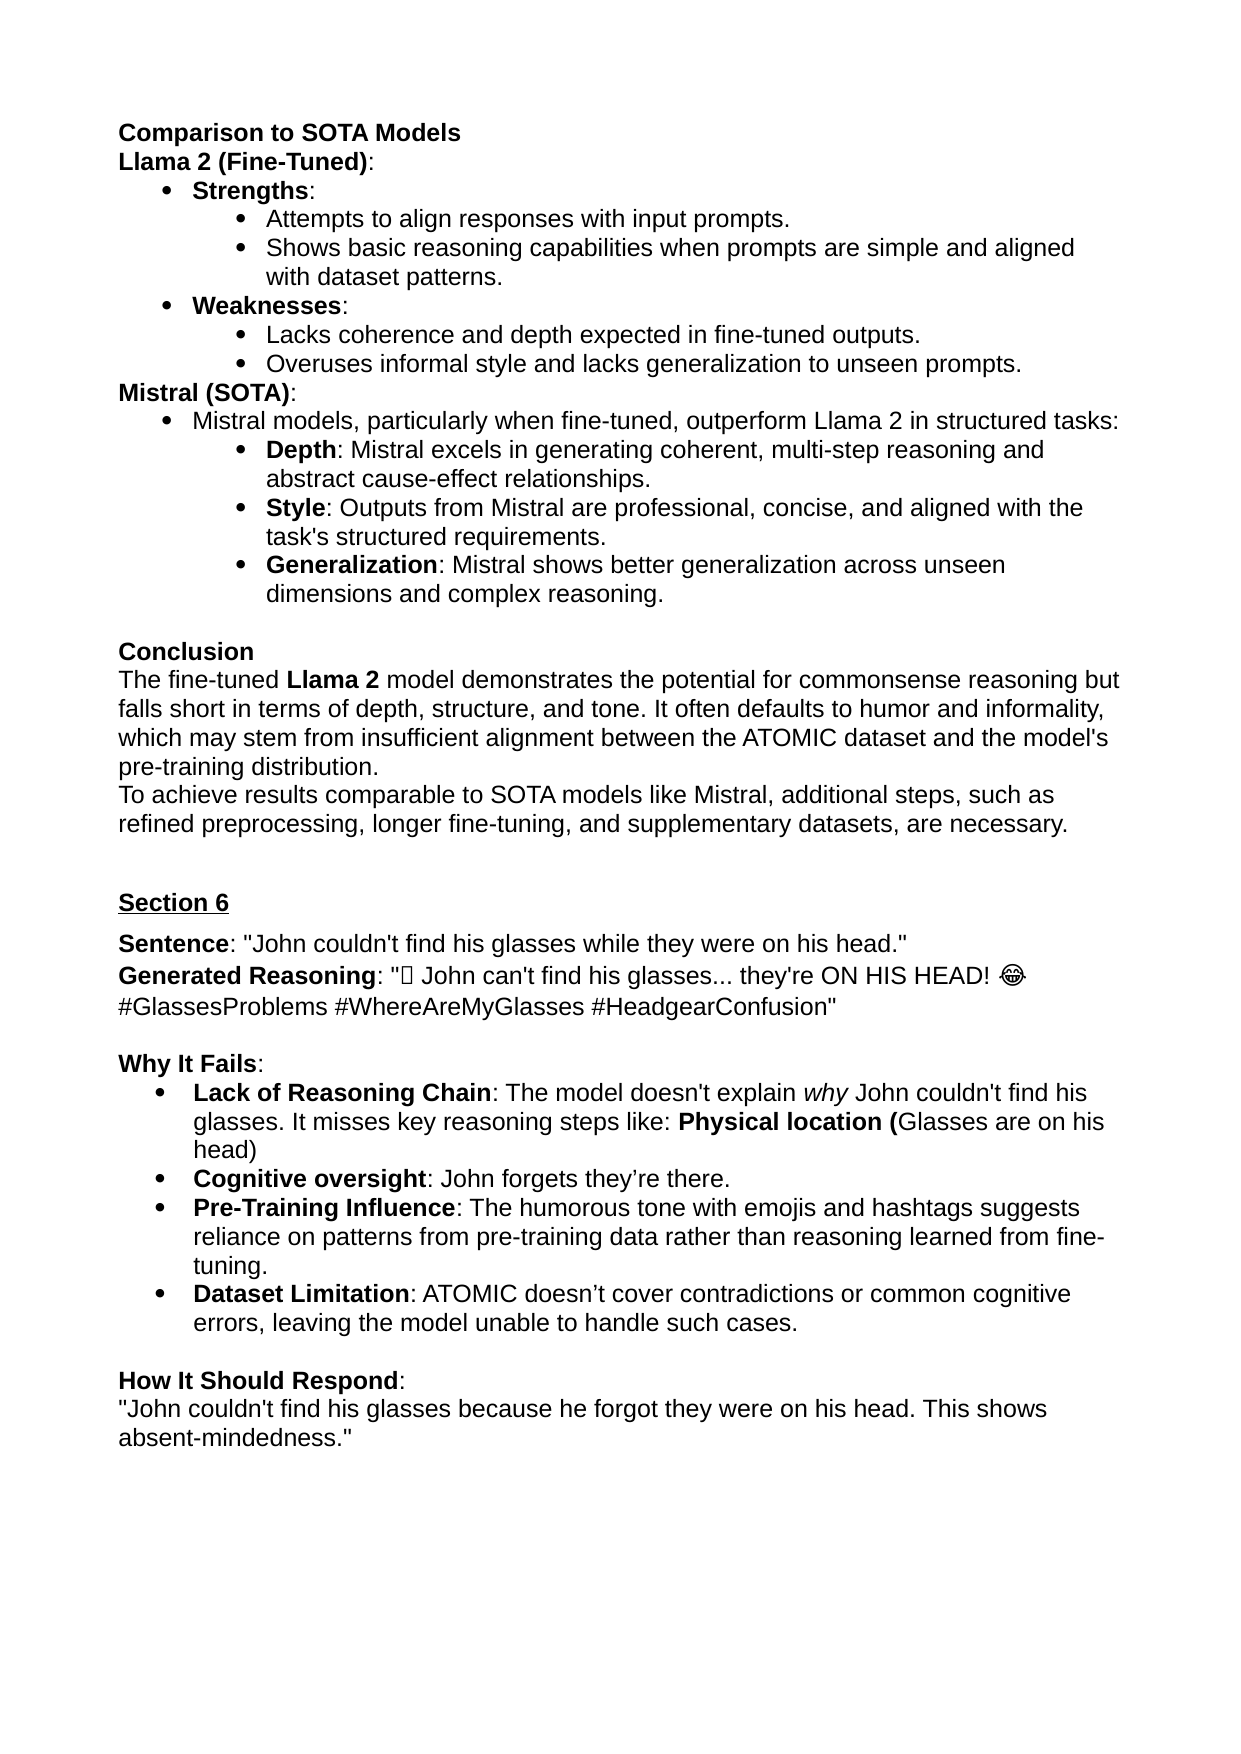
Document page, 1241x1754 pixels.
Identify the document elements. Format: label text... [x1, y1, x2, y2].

text "John couldn't find his glasses because he forgot they were on his head. This shows absent-mindedness." [118, 1394, 1122, 1452]
list Lacks coherence and depth expected in fine-tuned outputs. [236, 320, 1122, 349]
list Cognitive oversight: John forgets they’re there. [156, 1164, 1122, 1193]
list Style: Outputs from Mistral are professional, concise, and aligned with the task's structured requirements. [236, 493, 1122, 550]
text Sentence: "John couldn't find his glasses while they were on his head." [118, 929, 1122, 957]
list Mistral models, particularly when fine-tuned, outperform Llama 2 in structured tasks: [162, 406, 1122, 435]
list Weaknesses: [162, 291, 1122, 320]
text Comparison to SOTA Models [118, 118, 1122, 147]
text The fine-tuned Llama 2 model demonstrates the potential for commonsense reasoning but falls short in terms of depth, structure, and tone. It often defaults to humor and informality, which may stem from insufficient alignment between the ATOMIC dataset and the model's pre-training distribution. [118, 665, 1122, 780]
list Shows basic reasoning capabilities when prompts are simple and aligned with dataset patterns. [236, 233, 1122, 291]
list Dataset Limitation: ATOMIC doesn’t cover contradictions or common cognitive errors, leaving the model unable to handle such cases. [156, 1279, 1122, 1337]
list Generalization: Mistral shows better generalization across unseen dimensions and complex reasoning. [236, 550, 1122, 608]
list Pre-Training Influence: The humorous tone with emojis and hashtags suggests reliance on patterns from pre-training data rather than reasoning learned from fine-tuning. [156, 1193, 1122, 1279]
text Conclusion [118, 637, 1122, 665]
text To achieve results comparable to SOTA models like Mistral, additional steps, such as refined preprocessing, longer fine-tuning, and supplementary datasets, are necessary. [118, 780, 1122, 838]
list Strengths: [162, 176, 1122, 204]
text How It Should Respond: [118, 1366, 1122, 1394]
list Depth: Mistral excels in generating coherent, multi-step reasoning and abstract cause-effect relationships. [236, 435, 1122, 493]
list Attempts to align responses with input prompts. [236, 204, 1122, 233]
list Lack of Reasoning Chain: The model doesn't explain why John couldn't find his glasses. It misses key reasoning steps like: Physical location (Glasses are on his head) [156, 1078, 1122, 1164]
subtitle Section 6 [118, 887, 1122, 916]
list Overuses informal style and lacks generalization to unseen prompts. [236, 349, 1122, 377]
text Llama 2 (Fine-Tuned): [118, 147, 1122, 176]
text Why It Fails: [118, 1049, 1122, 1078]
text Mistral (SOTA): [118, 377, 1122, 406]
text Generated Reasoning: "🤯 John can't find his glasses... they're ON HIS HEAD! 😂👀 #GlassesProblems #WhereAreMyGlasses #HeadgearConfusion" [118, 957, 1122, 1020]
